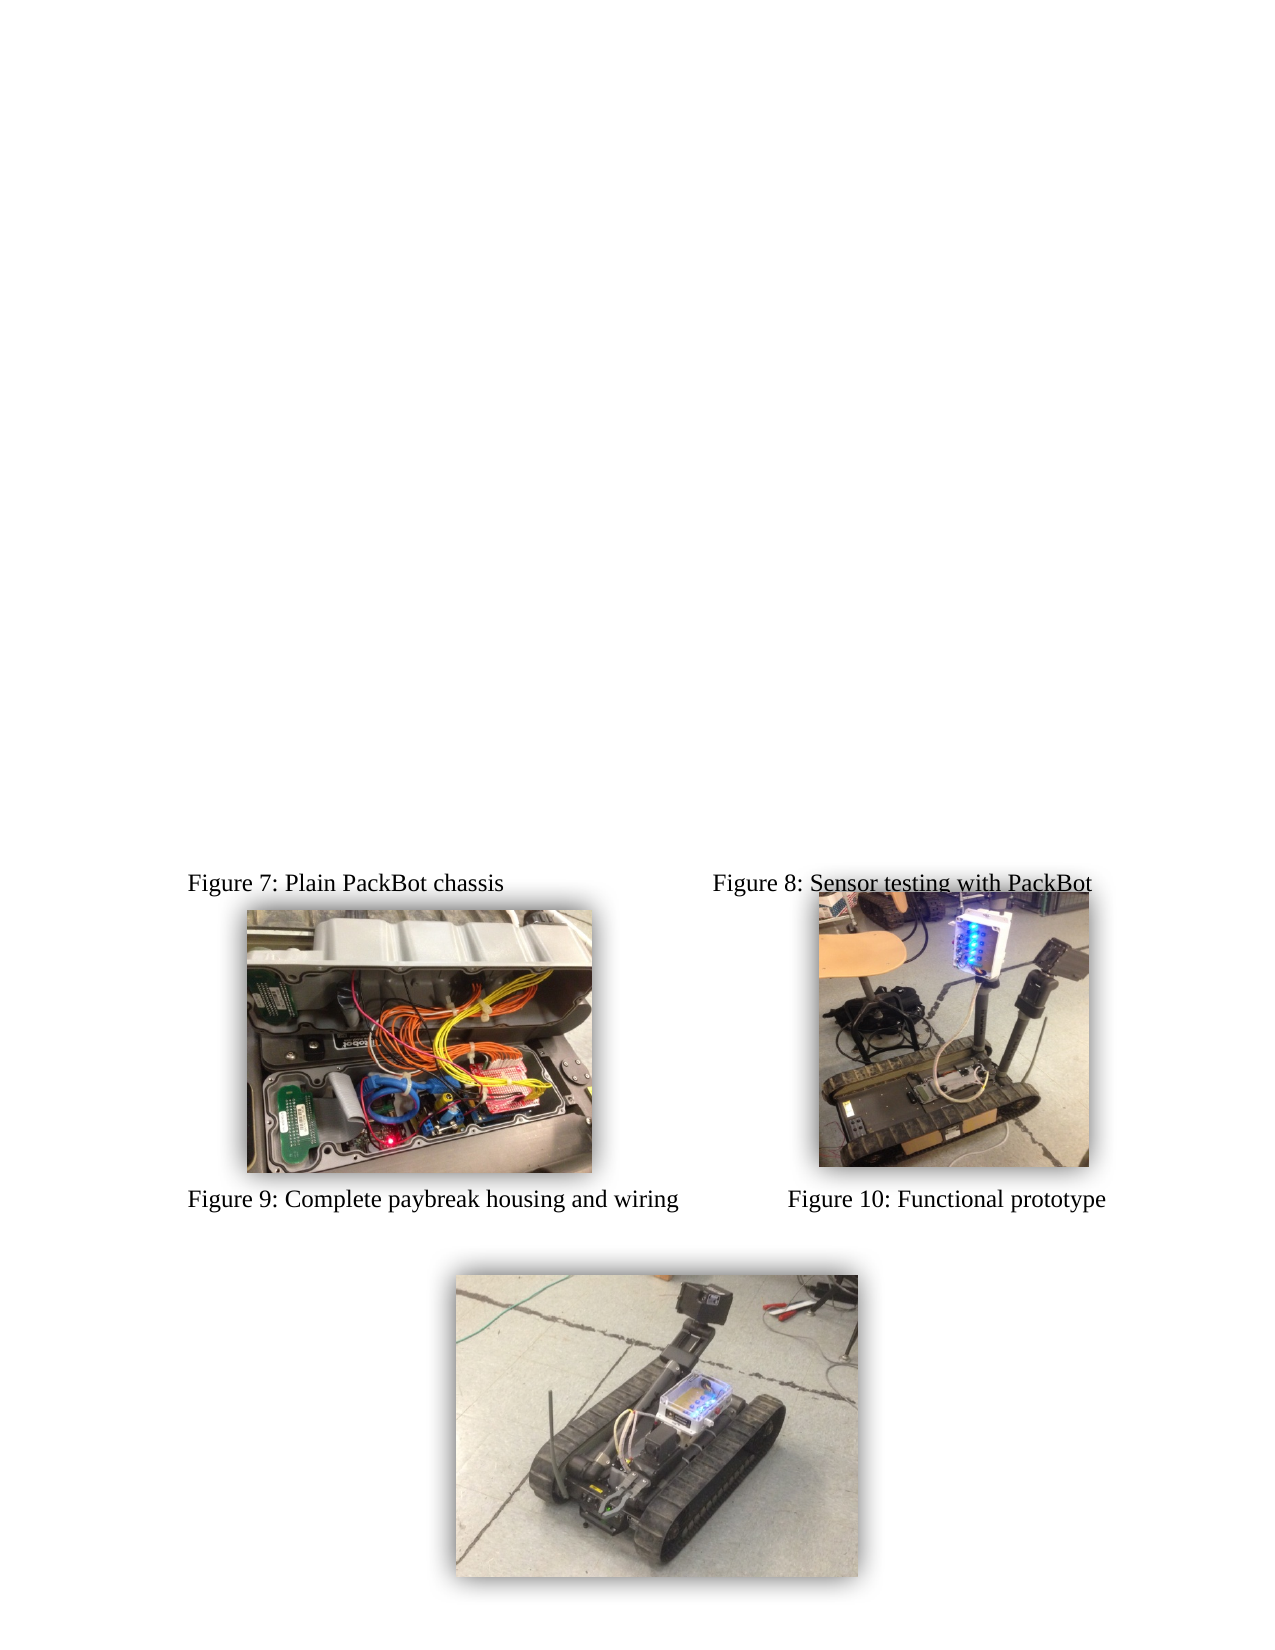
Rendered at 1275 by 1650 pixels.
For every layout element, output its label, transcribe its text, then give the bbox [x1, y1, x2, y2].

picture [456, 1275, 858, 1577]
text Figure 9: Complete paybreak housing and wiring Figure 10: Functional prototype [187, 1184, 1125, 1213]
picture [819, 892, 1089, 1167]
picture [247, 910, 592, 1173]
text Figure 7: Plain PackBot chassis Figure 8: Sensor testing with PackBot [187, 868, 849, 897]
